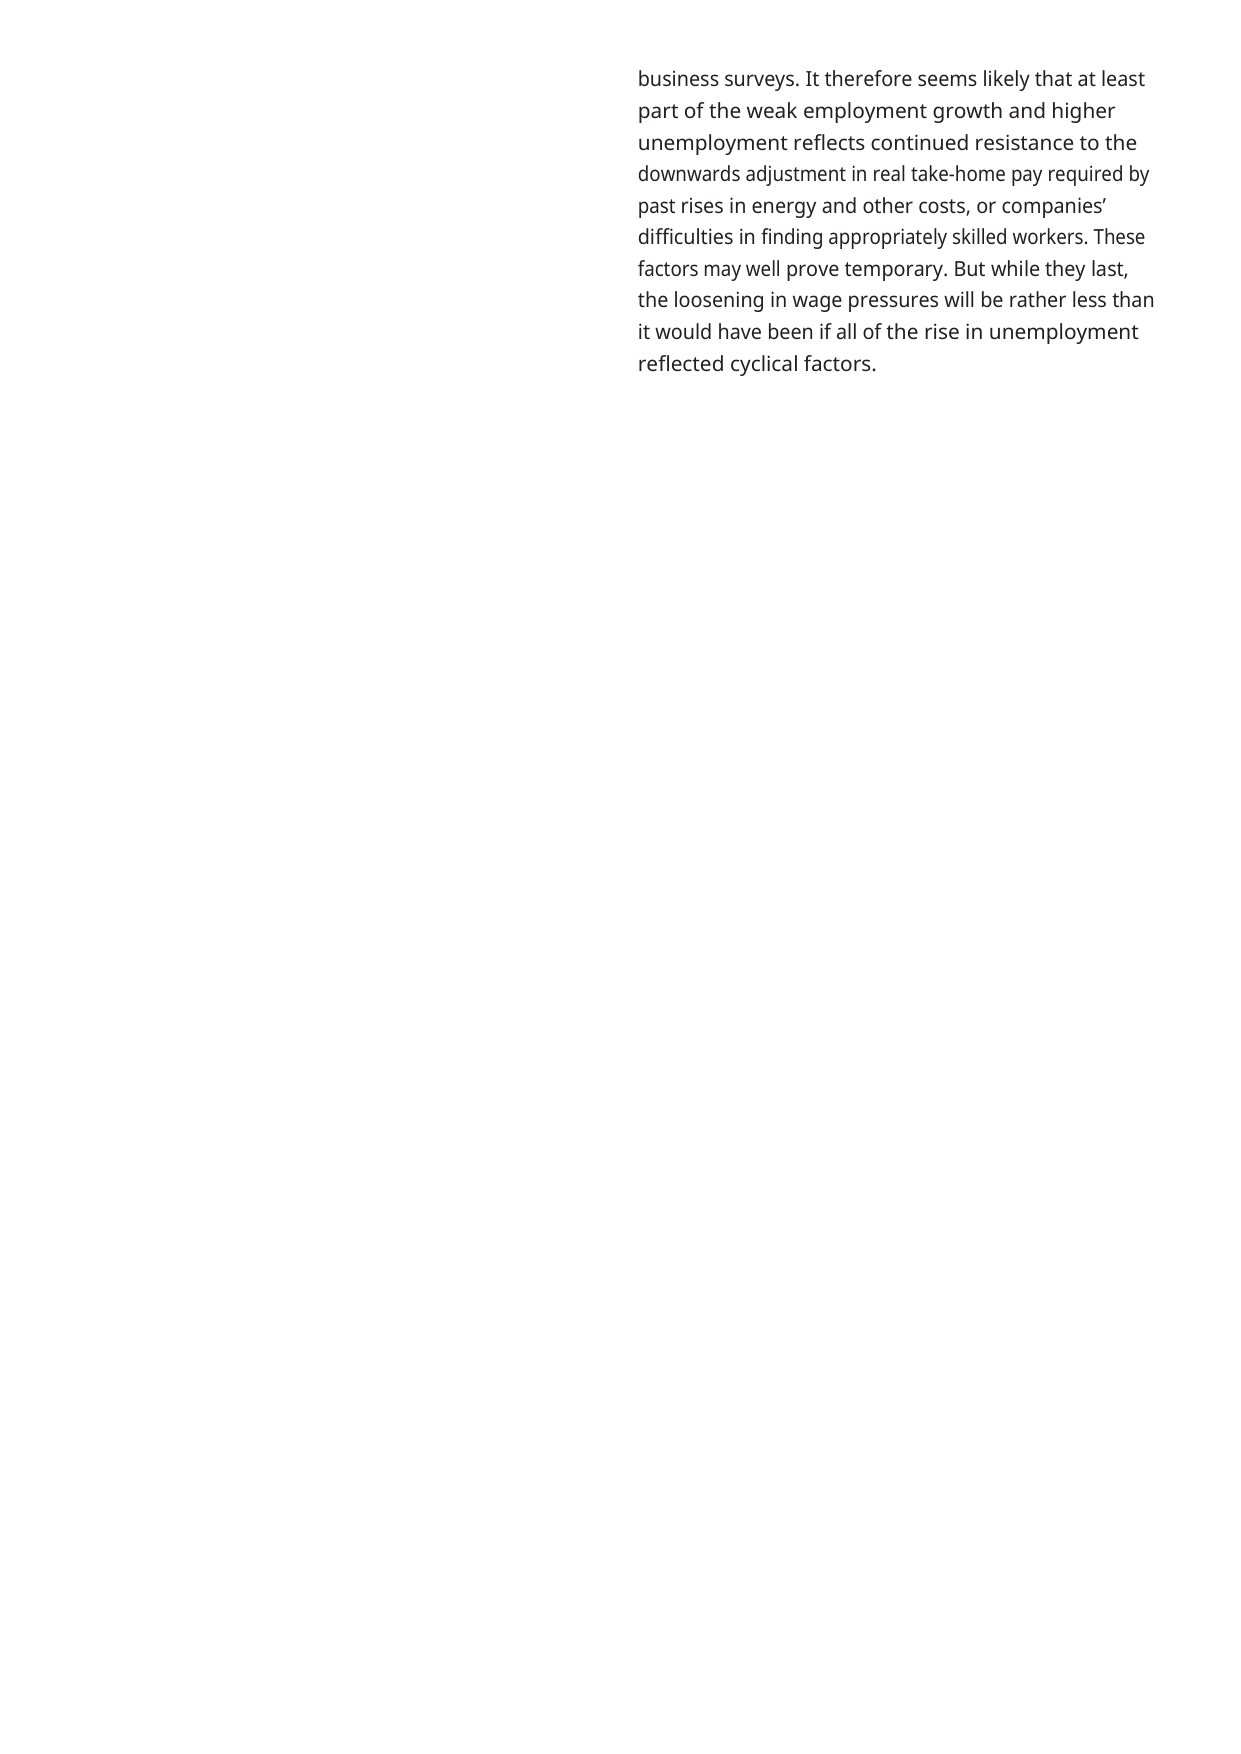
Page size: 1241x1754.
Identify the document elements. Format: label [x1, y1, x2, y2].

text [638, 64, 1158, 377]
